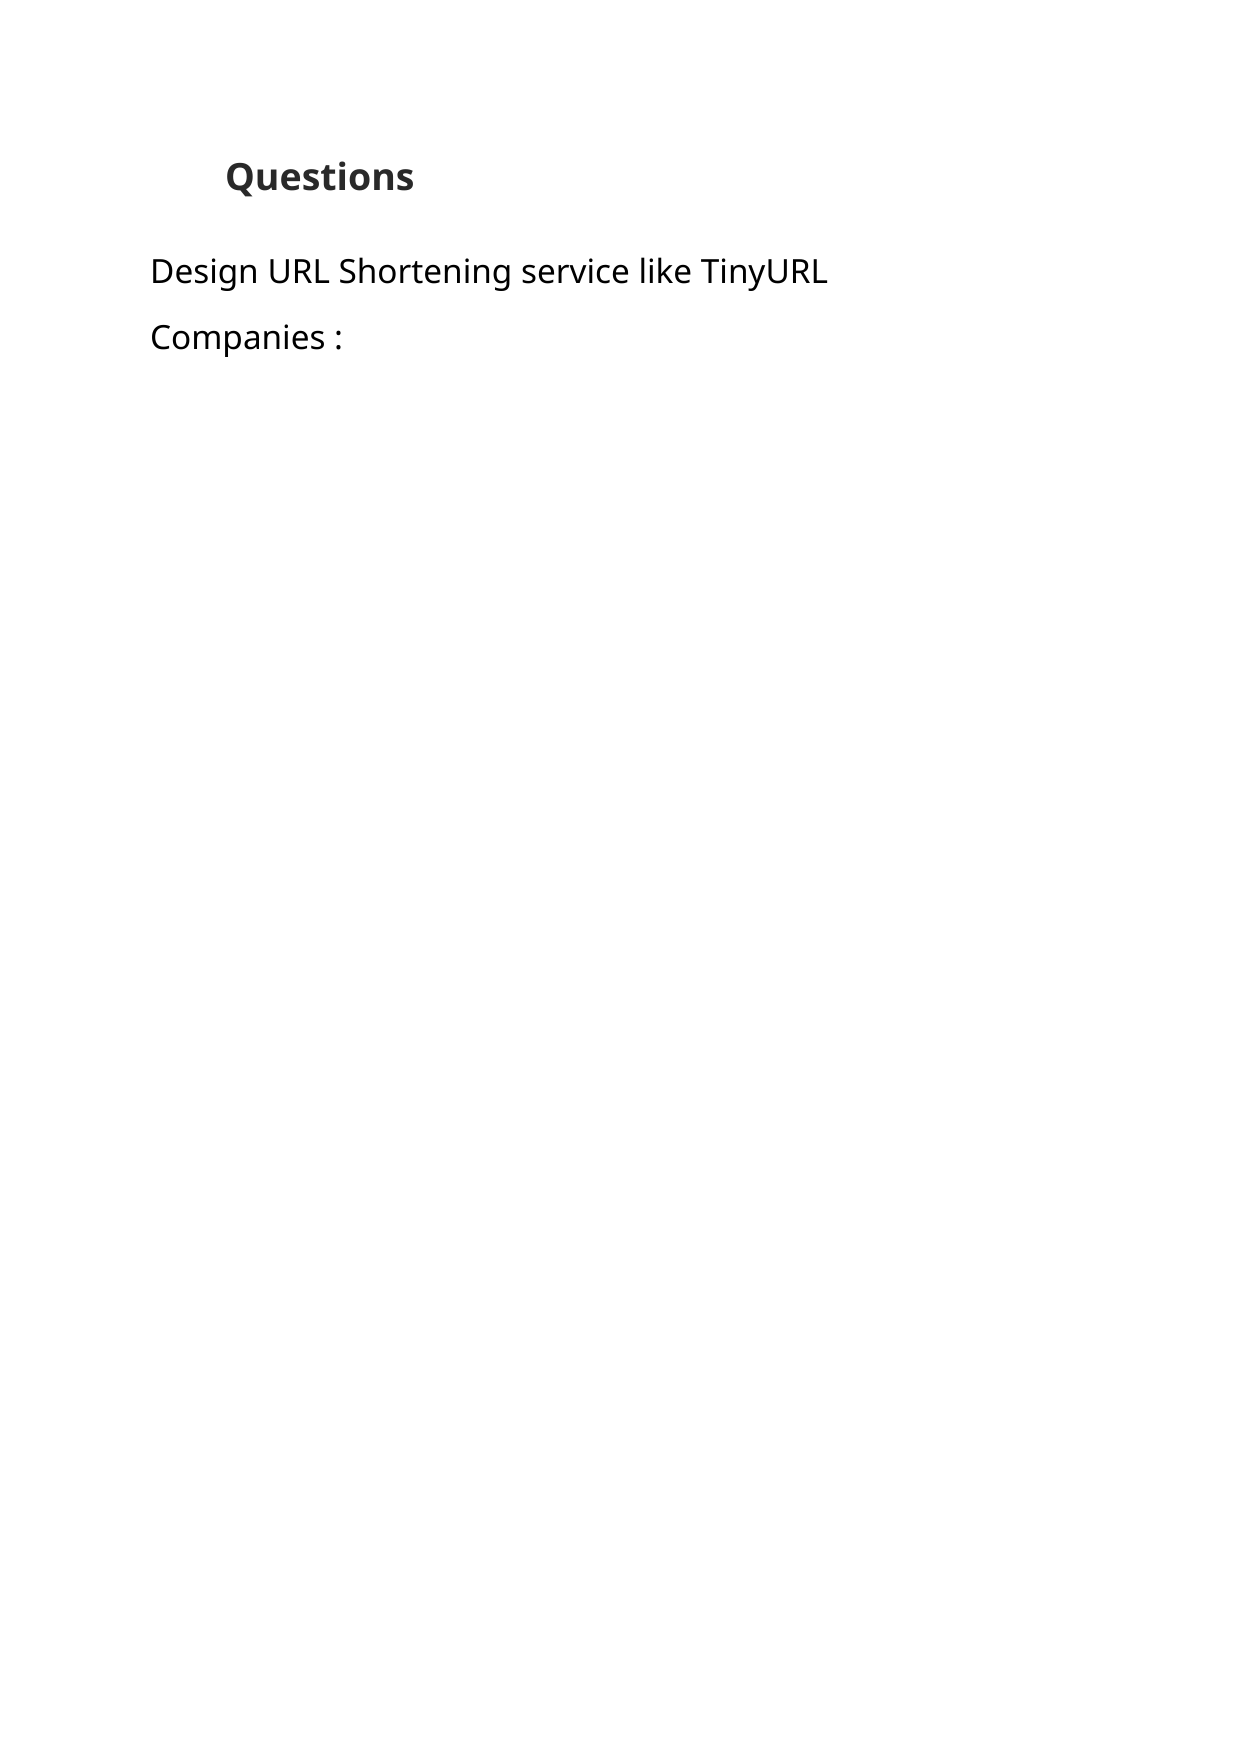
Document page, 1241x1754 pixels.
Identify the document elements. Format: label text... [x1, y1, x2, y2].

subtitle Questions [225, 150, 1090, 201]
text Design URL Shortening service like TinyURL [150, 248, 1090, 293]
text Companies : [150, 313, 1090, 359]
